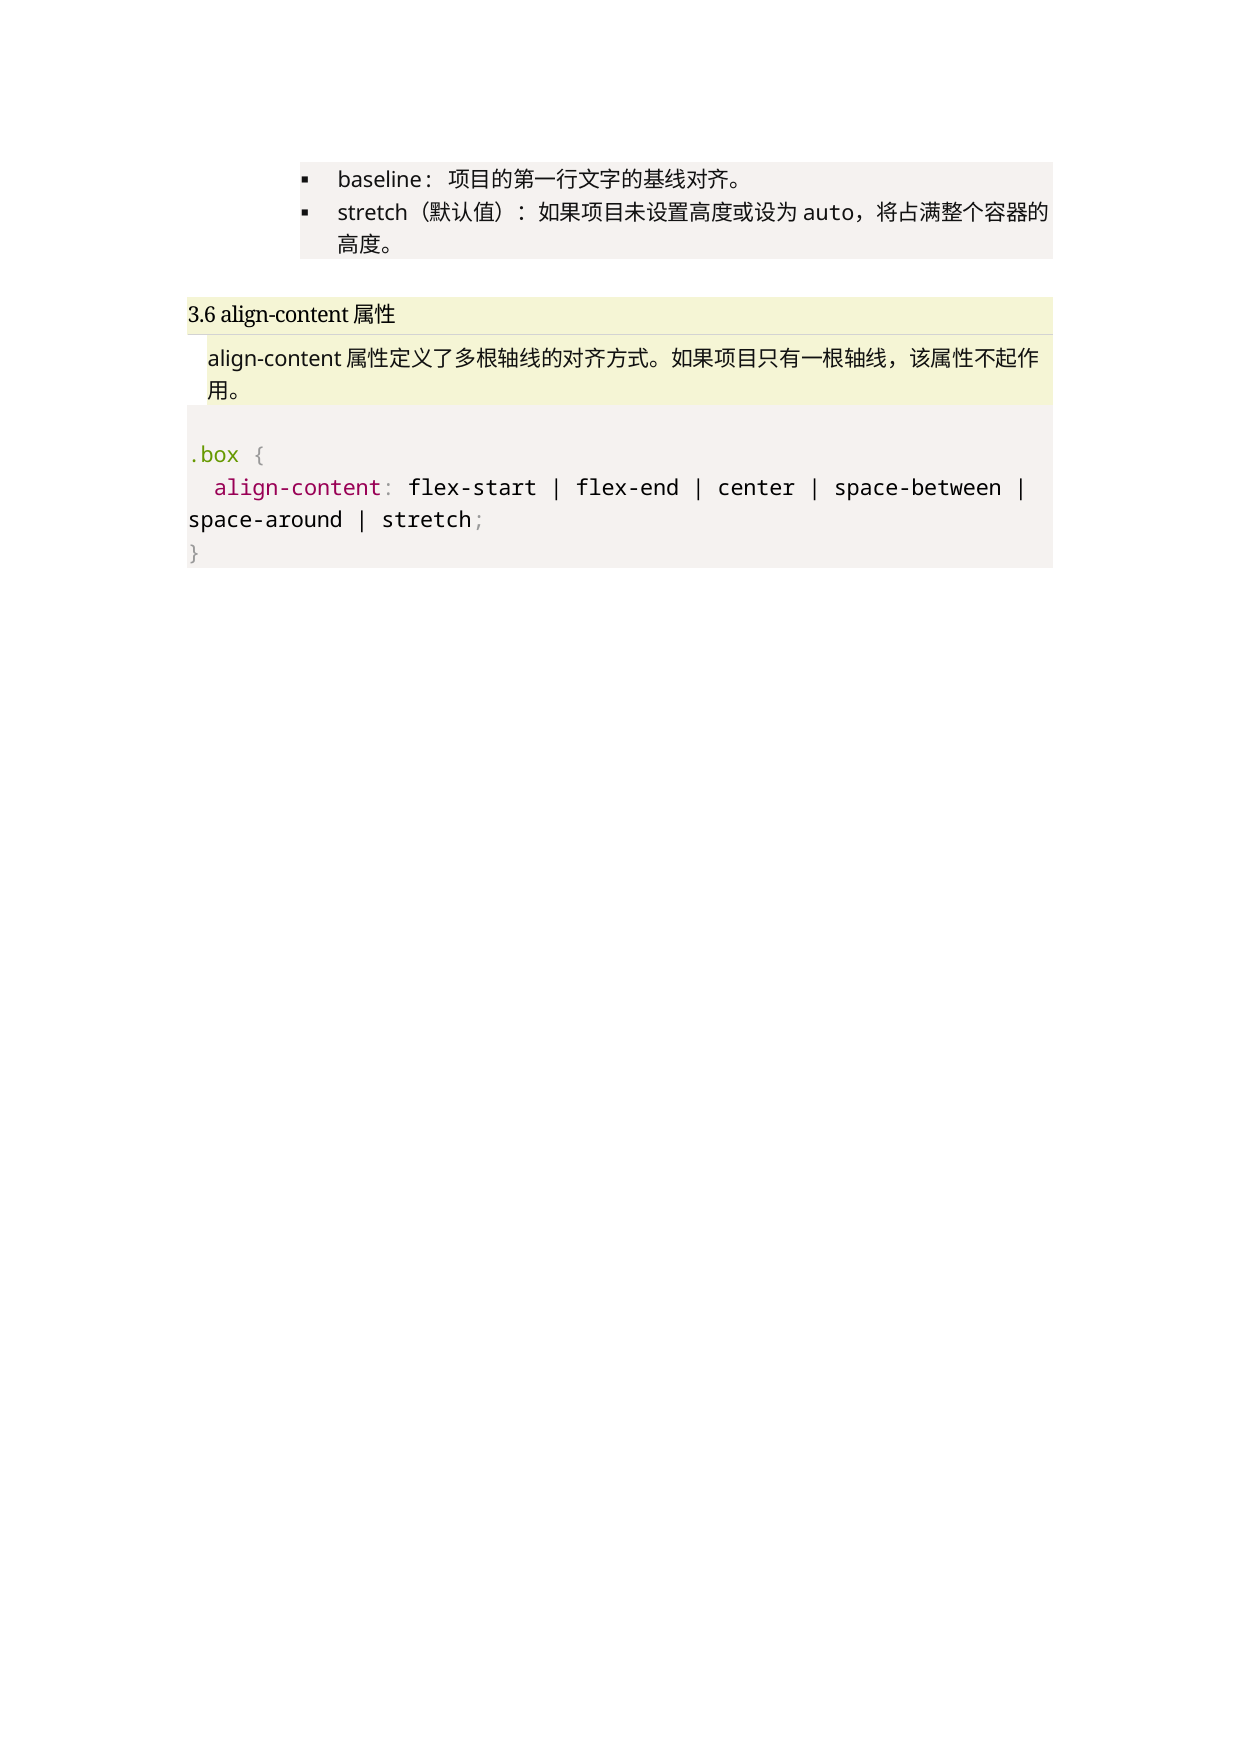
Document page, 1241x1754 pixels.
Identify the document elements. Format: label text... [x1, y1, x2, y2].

list baseline: 项目的第一行文字的基线对齐。 [300, 162, 1053, 194]
text align-content: flex-start | flex-end | center | space-between | space-around | stretch; [187, 470, 1053, 535]
text } [187, 535, 1053, 568]
text 3.6 align-content属性 [187, 297, 1053, 335]
text align-content属性定义了多根轴线的对齐方式。如果项目只有一根轴线，该属性不起作用。 [207, 340, 1053, 405]
text .box { [187, 438, 1053, 470]
list stretch（默认值）：如果项目未设置高度或设为auto，将占满整个容器的高度。 [300, 194, 1053, 259]
